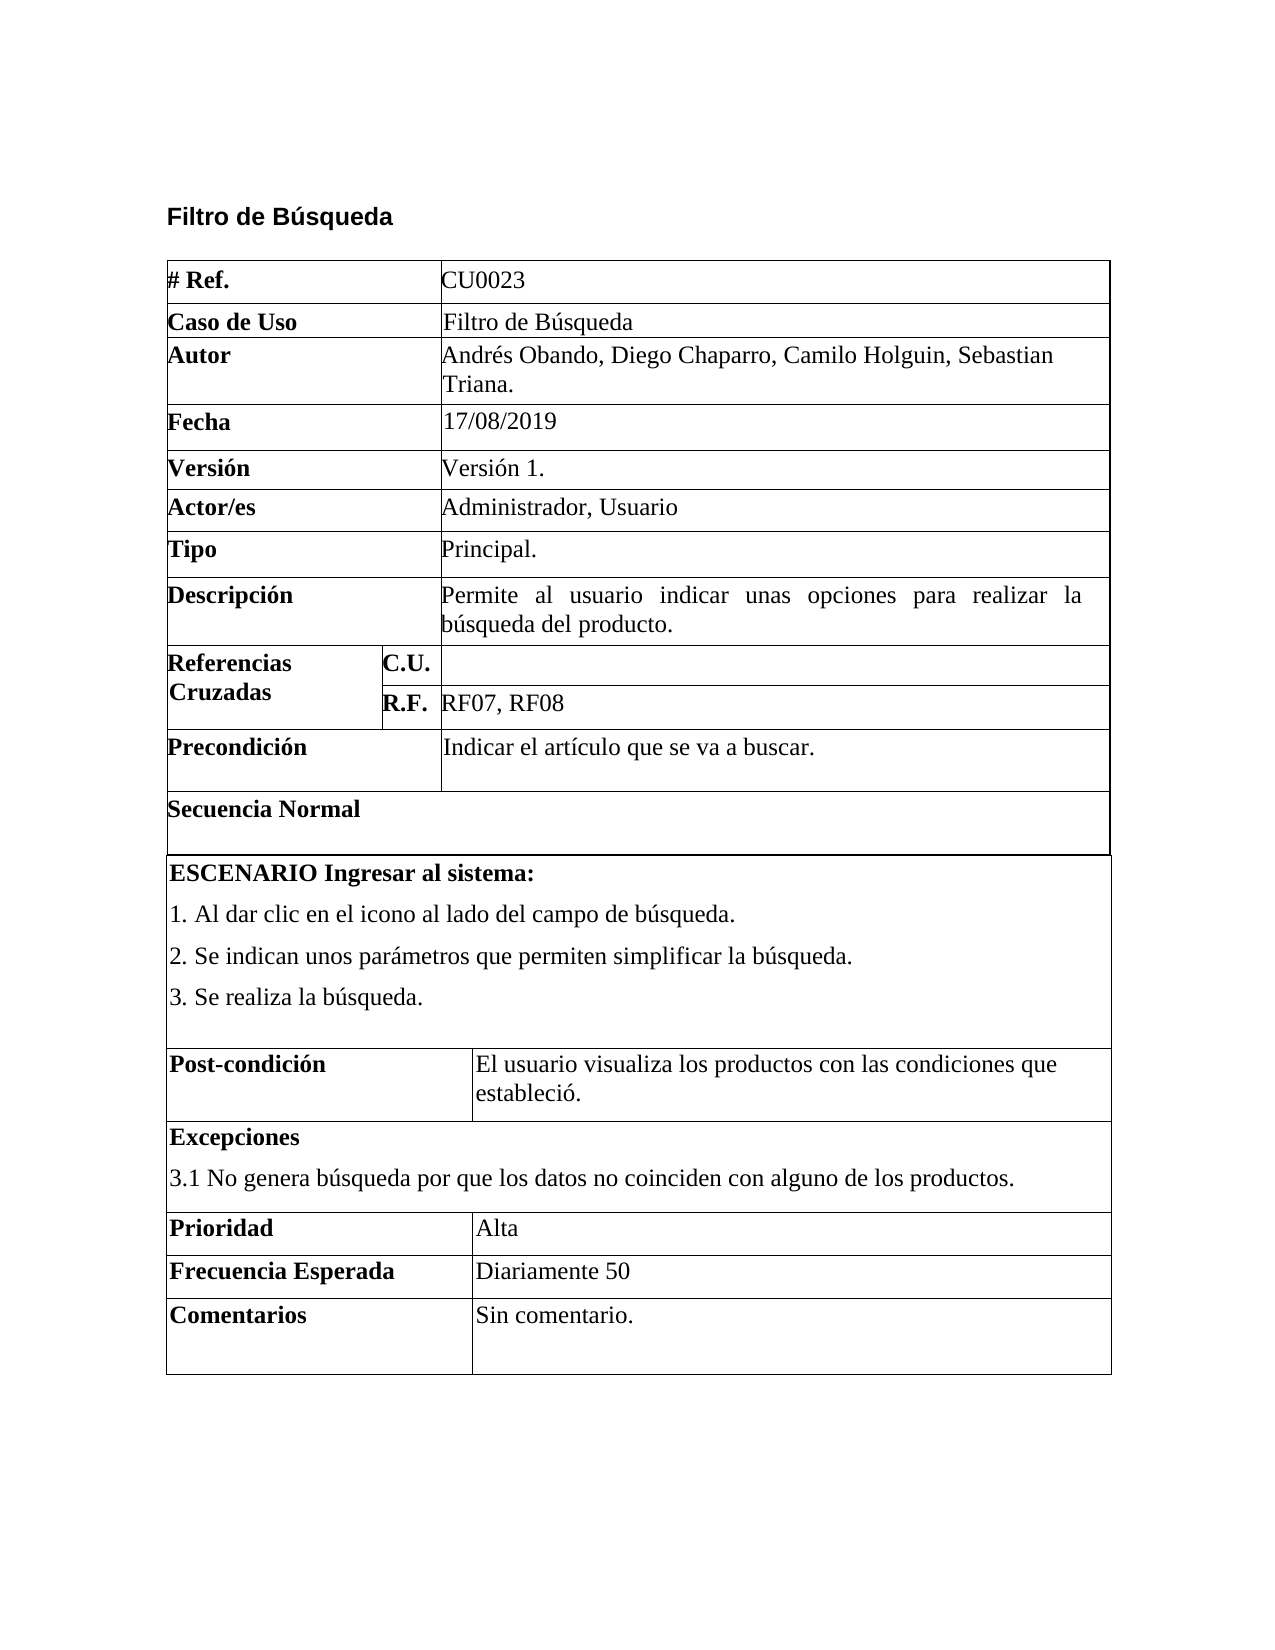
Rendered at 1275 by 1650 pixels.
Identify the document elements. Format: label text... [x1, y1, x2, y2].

table_cell Actor/es [168, 490, 441, 531]
table_header ESCENARIO Ingresar al sistema: Al dar clic en el icono al lado del campo de búsqueda. Se indican unos parámetros que permiten simplificar la búsqueda. Se realiza la búsqueda. [167, 856, 1111, 1048]
table_header # Ref. [168, 261, 441, 303]
table_cell Post-condición [167, 1049, 472, 1121]
table_cell Secuencia Normal [168, 792, 1109, 854]
table_cell RF07, RF08 [442, 686, 1109, 729]
table_cell Frecuencia Esperada [167, 1256, 472, 1298]
table_cell Administrador, Usuario [442, 490, 1109, 531]
table_cell [442, 646, 1109, 685]
table_cell Caso de Uso [168, 304, 441, 337]
table_cell Excepciones No genera búsqueda por que los datos no coinciden con alguno de los productos. [167, 1122, 1111, 1212]
table_cell Permite al usuario indicar unas opciones para realizar la búsqueda del producto. [442, 578, 1109, 645]
table_cell Descripción [168, 578, 441, 645]
table_cell Sin comentario. [473, 1299, 1111, 1374]
table_cell Autor [168, 338, 441, 404]
table_cell R.F. [383, 686, 441, 729]
table_header CU0023 [442, 261, 1109, 303]
table_cell 17/08/2019 [442, 405, 1109, 449]
table_cell C.U. [383, 646, 441, 685]
table_cell Indicar el artículo que se va a buscar. [442, 730, 1109, 791]
table_cell Prioridad [167, 1213, 472, 1255]
table_cell Fecha [168, 405, 441, 449]
table_cell Versión 1. [442, 451, 1109, 489]
table_cell Alta [473, 1213, 1111, 1255]
table_cell Versión [168, 451, 441, 489]
table_cell Comentarios [167, 1299, 472, 1374]
table_cell El usuario visualiza los productos con las condiciones que estableció. [473, 1049, 1111, 1121]
table_cell Precondición [168, 730, 441, 791]
table_cell Andrés Obando, Diego Chaparro, Camilo Holguin, Sebastian Triana. [442, 338, 1109, 404]
table_cell Principal. [442, 532, 1109, 577]
table_cell Tipo [168, 532, 441, 577]
table_cell Referencias Cruzadas [168, 646, 382, 729]
subtitle Filtro de Búsqueda [167, 202, 1110, 231]
table_cell Filtro de Búsqueda [442, 304, 1109, 337]
table_cell Diariamente 50 [473, 1256, 1111, 1298]
